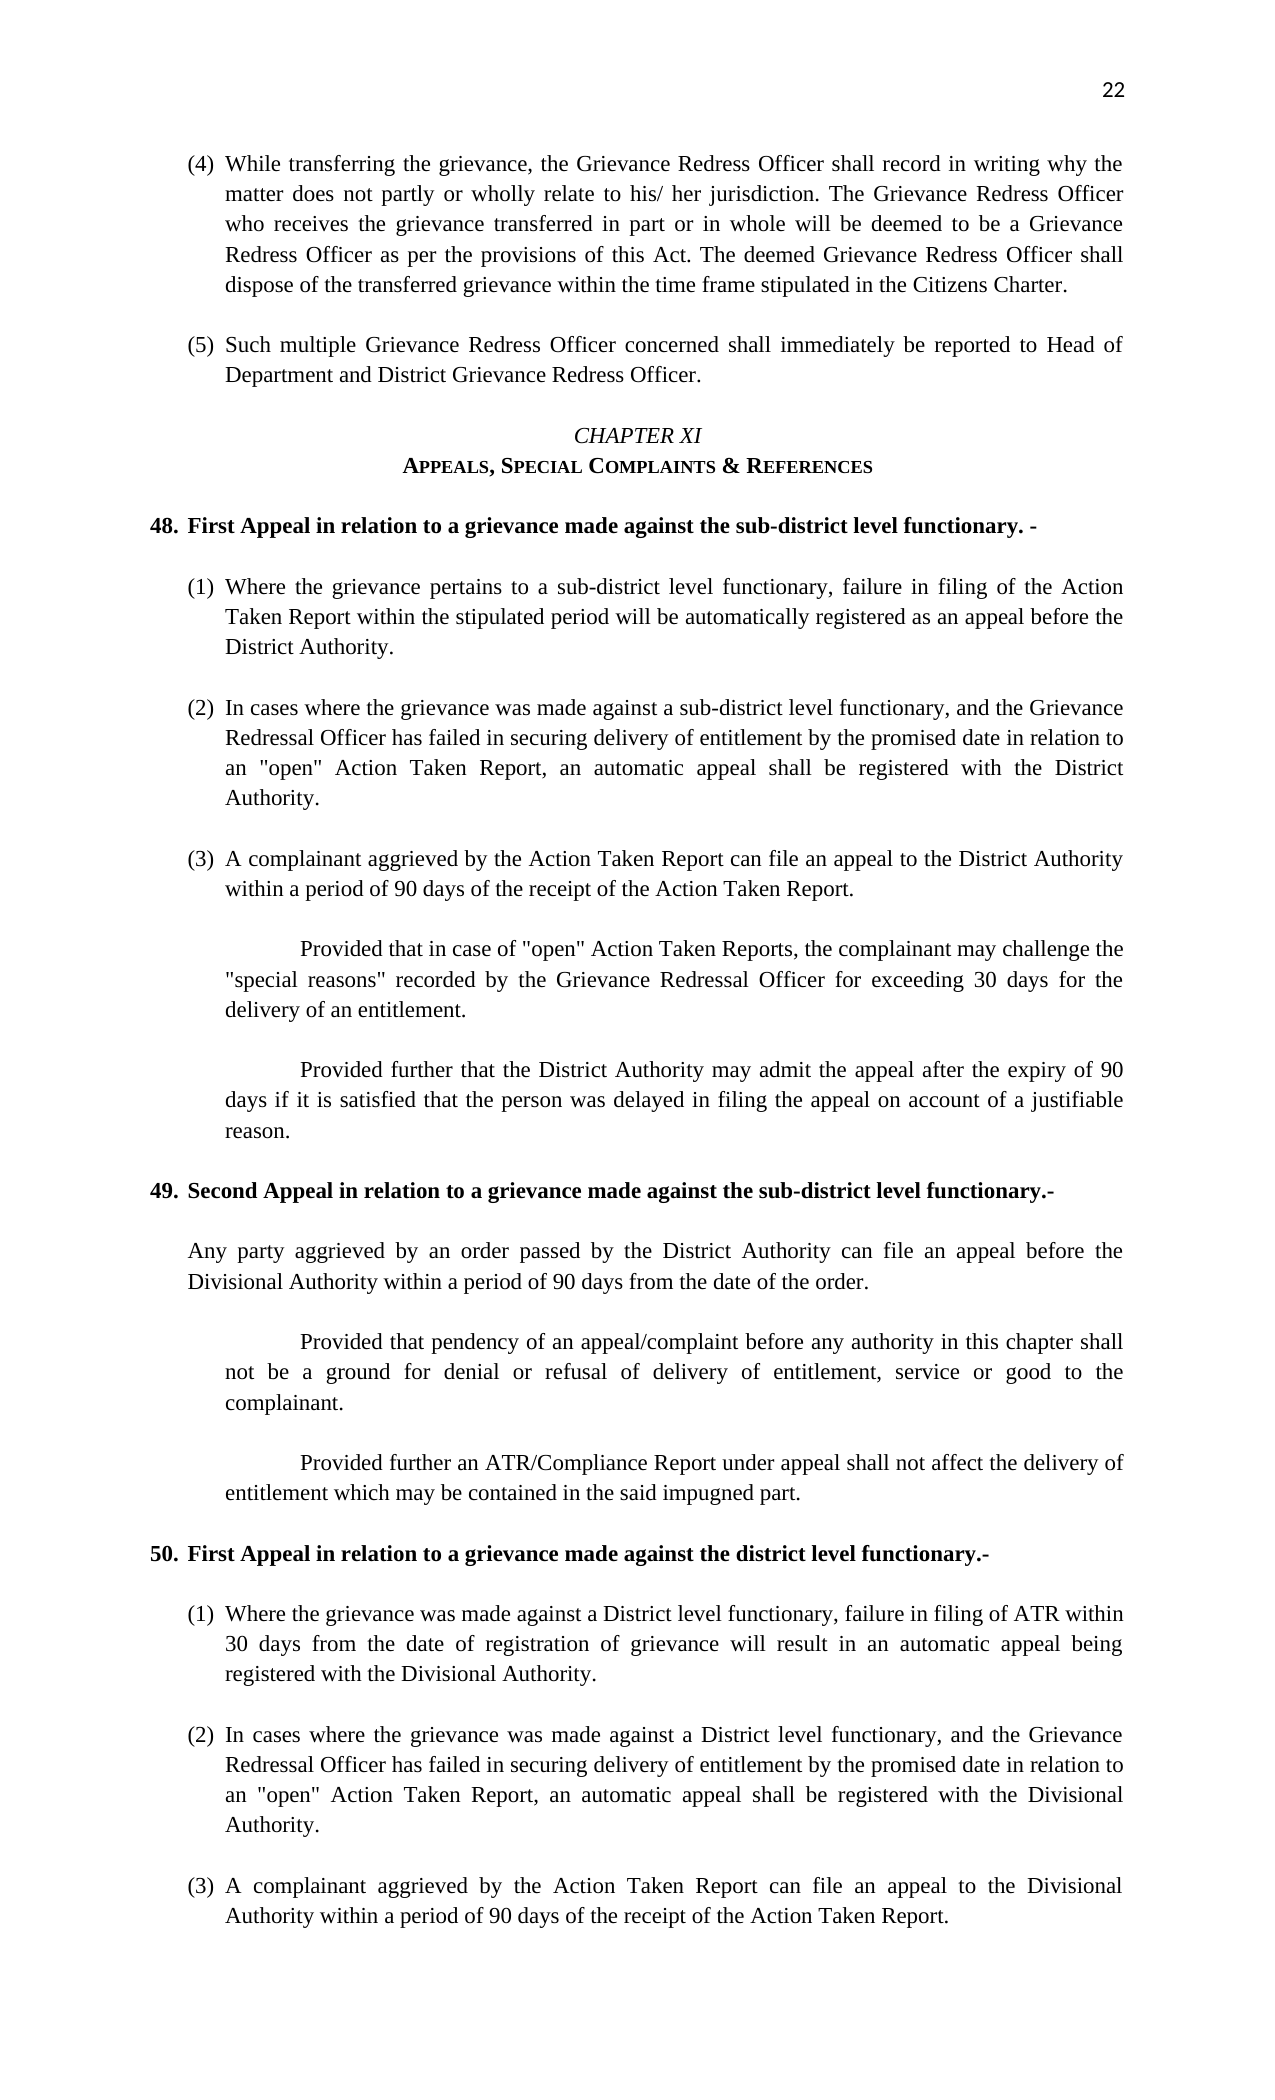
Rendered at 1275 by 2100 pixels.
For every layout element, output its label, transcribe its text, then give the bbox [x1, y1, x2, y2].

text Any party aggrieved by an order passed by the District Authority can file an appeal before the Divisional Authority within a period of 90 days from the date of the order. [187, 1237, 1125, 1294]
list A complainant aggrieved by the Action Taken Report can file an appeal to the District Authority within a period of 90 days of the receipt of the Action Taken Report. [187, 845, 1125, 901]
list Provided that pendency of an appeal/complaint before any authority in this chapter shall not be a ground for denial or refusal of delivery of entitlement, service or good to the complainant. [225, 1328, 1125, 1415]
list In cases where the grievance was made against a District level functionary, and the Grievance Redressal Officer has failed in securing delivery of entitlement by the promised date in relation to an "open" Action Taken Report, an automatic appeal shall be registered with the Divisional Authority. [187, 1721, 1125, 1838]
text Provided that in case of "open" Action Taken Reports, the complainant may challenge the "special reasons" recorded by the Grievance Redressal Officer for exceeding 30 days for the delivery of an entitlement. [225, 935, 1125, 1022]
list Such multiple Grievance Redress Officer concerned shall immediately be reported to Head of Department and District Grievance Redress Officer. [187, 331, 1125, 388]
list Provided further an ATR/Compliance Report under appeal shall not affect the delivery of entitlement which may be contained in the said impugned part. [225, 1449, 1125, 1506]
list In cases where the grievance was made against a sub-district level functionary, and the Grievance Redressal Officer has failed in securing delivery of entitlement by the promised date in relation to an "open" Action Taken Report, an automatic appeal shall be registered with the District Authority. [187, 694, 1125, 811]
text CHAPTER XI Appeals, Special Complaints & References [150, 422, 1125, 478]
list Second Appeal in relation to a grievance made against the sub-district level functionary.- [150, 1177, 1125, 1203]
list First Appeal in relation to a grievance made against the district level functionary.- [150, 1539, 1125, 1566]
list Where the grievance was made against a District level functionary, failure in filing of ATR within 30 days from the date of registration of grievance will result in an automatic appeal being registered with the Divisional Authority. [187, 1600, 1125, 1687]
list While transferring the grievance, the Grievance Redress Officer shall record in writing why the matter does not partly or wholly relate to his/ her jurisdiction. The Grievance Redress Officer who receives the grievance transferred in part or in whole will be deemed to be a Grievance Redress Officer as per the provisions of this Act. The deemed Grievance Redress Officer shall dispose of the transferred grievance within the time frame stipulated in the Citizens Charter. [187, 150, 1125, 297]
text Provided further that the District Authority may admit the appeal after the expiry of 90 days if it is satisfied that the person was delayed in filing the appeal on account of a justifiable reason. [225, 1056, 1125, 1143]
list First Appeal in relation to a grievance made against the sub-district level functionary. - [150, 512, 1125, 539]
list A complainant aggrieved by the Action Taken Report can file an appeal to the Divisional Authority within a period of 90 days of the receipt of the Action Taken Report. [187, 1872, 1125, 1928]
list Where the grievance pertains to a sub-district level functionary, failure in filing of the Action Taken Report within the stipulated period will be automatically registered as an appeal before the District Authority. [187, 573, 1125, 660]
